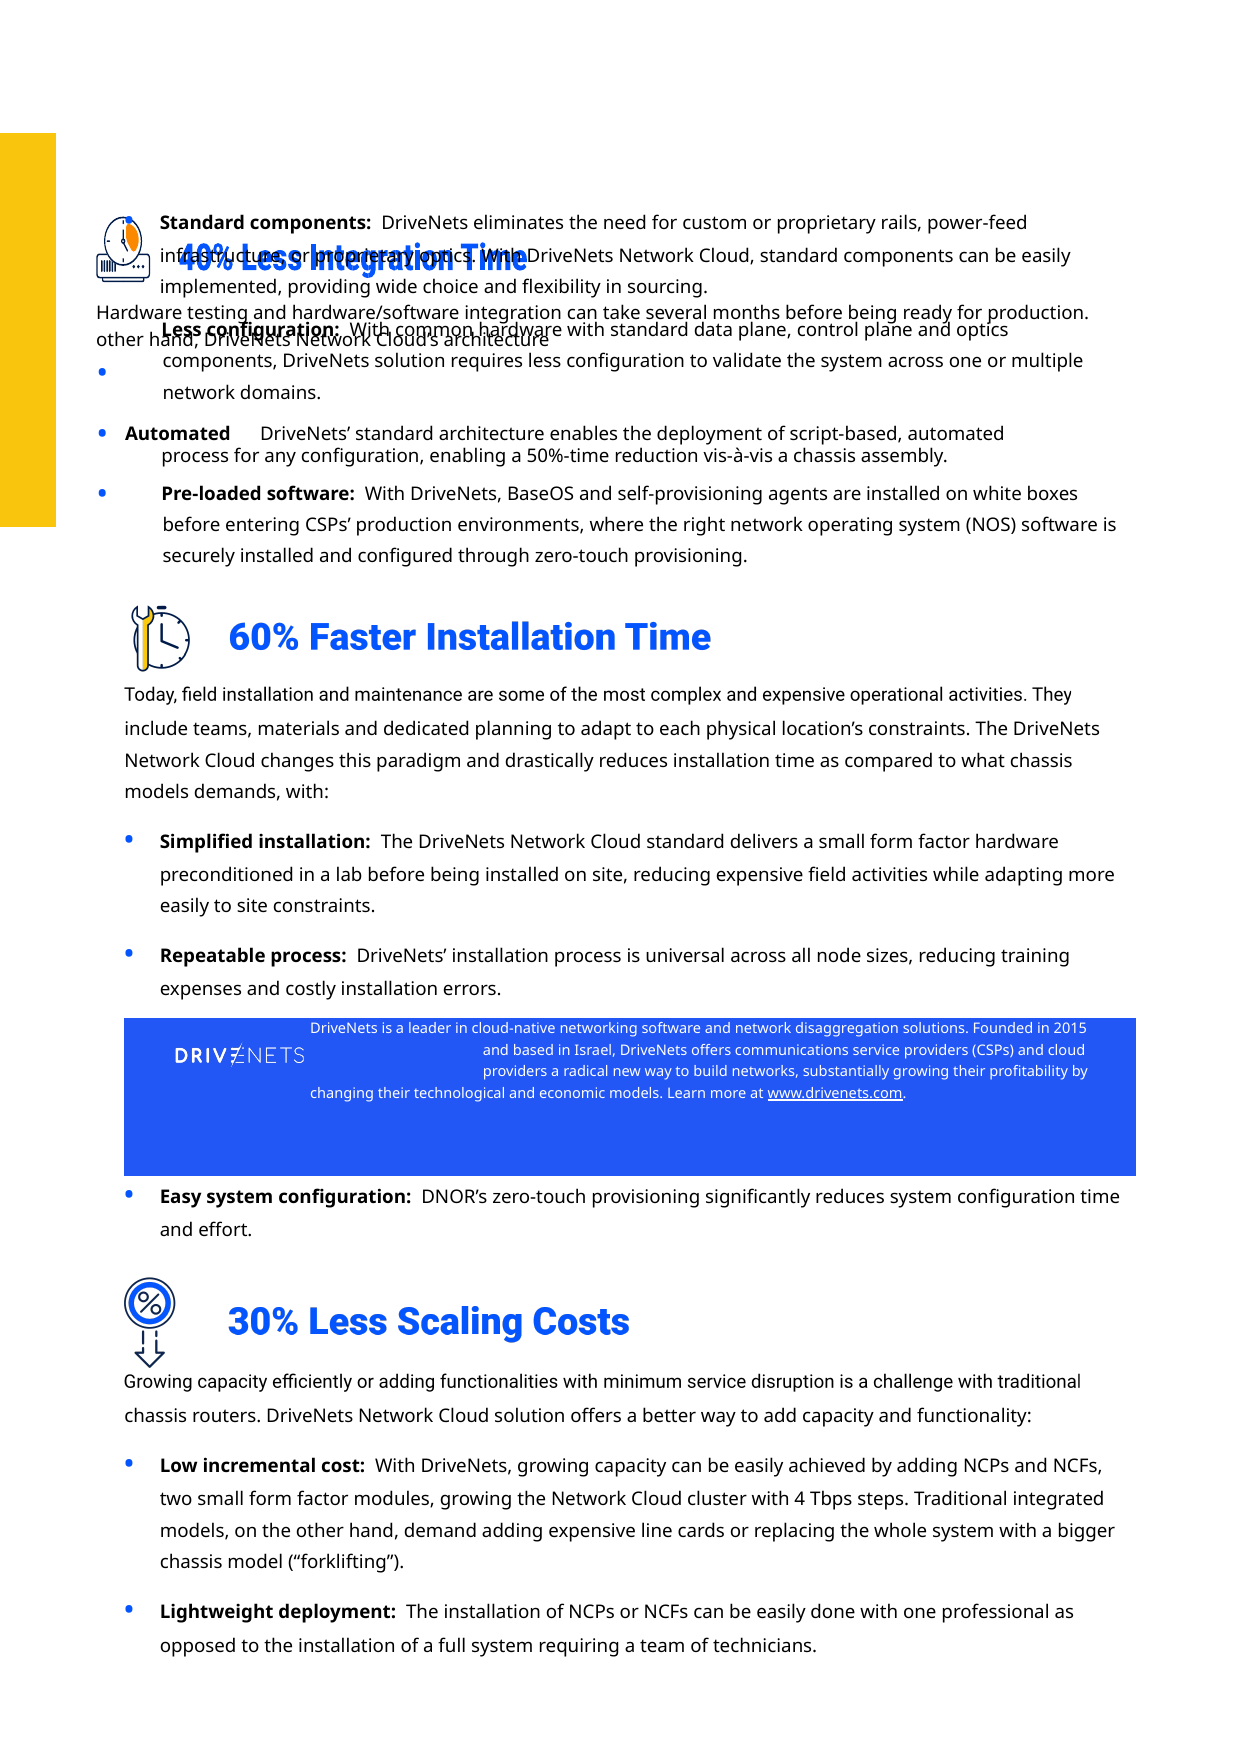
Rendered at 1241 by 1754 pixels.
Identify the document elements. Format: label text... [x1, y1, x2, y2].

list Repeatable process: DriveNets’ installation process is universal across all node sizes, reducing training expenses and costly installation errors. [124, 936, 1128, 1001]
list Simplified installation: The DriveNets Network Cloud standard delivers a small form factor hardware preconditioned in a lab before being installed on site, reducing expensive field activities while adapting more easily to site constraints. [124, 822, 1128, 918]
list Lightweight deployment: The installation of NCPs or NCFs can be easily done with one professional as opposed to the installation of a full system requiring a team of technicians. [124, 1592, 1128, 1657]
list Easy system configuration: DNOR’s zero-touch provisioning significantly reduces system configuration time and effort. [124, 1176, 1128, 1242]
text Less configuration: With common hardware with standard data plane, control plane and optics components, DriveNets solution requires less configuration to validate the system across one or multiple network domains. [161, 316, 1127, 404]
picture [123, 604, 1072, 705]
picture [175, 1041, 304, 1068]
text include teams, materials and dedicated planning to adapt to each physical location’s constraints. The DriveNets Network Cloud changes this paradigm and drastically reduces installation time as compared to what chassis models demands, with: [124, 715, 1128, 804]
table_header DriveNets is a leader in cloud-native networking software and network disaggregation solutions. Founded in 2015 and based in Israel, DriveNets offers communications service providers (CSPs) and cloud providers a radical new way to build networks, substantially growing their profitability by changing their technological and economic models. Learn more at www.drivenets.com. [124, 1018, 1136, 1176]
picture [123, 1276, 1080, 1392]
text process for any configuration, enabling a 50%-time reduction vis-à-vis a chassis assembly. [161, 443, 1127, 468]
text chassis routers. DriveNets Network Cloud solution offers a better way to add capacity and functionality: [124, 1402, 1128, 1428]
text Pre-loaded software: With DriveNets, BaseOS and self-provisioning agents are installed on white boxes before entering CSPs’ production environments, where the right network operating system (NOS) software is securely installed and configured through zero-touch provisioning. [161, 480, 1127, 568]
list Low incremental cost: With DriveNets, growing capacity can be easily achieved by adding NCPs and NCFs, two small form factor modules, growing the Network Cloud cluster with 4 Tbps steps. Traditional integrated models, on the other hand, demand adding expensive line cards or replacing the whole system with a bigger chassis model (“forklifting”). [124, 1445, 1128, 1574]
list Standard components: DriveNets eliminates the need for custom or proprietary rails, power-feed infrastructure, or proprietary optics. With DriveNets Network Cloud, standard components can be easily implemented, providing wide choice and flexibility in sourcing. [124, 202, 1128, 299]
